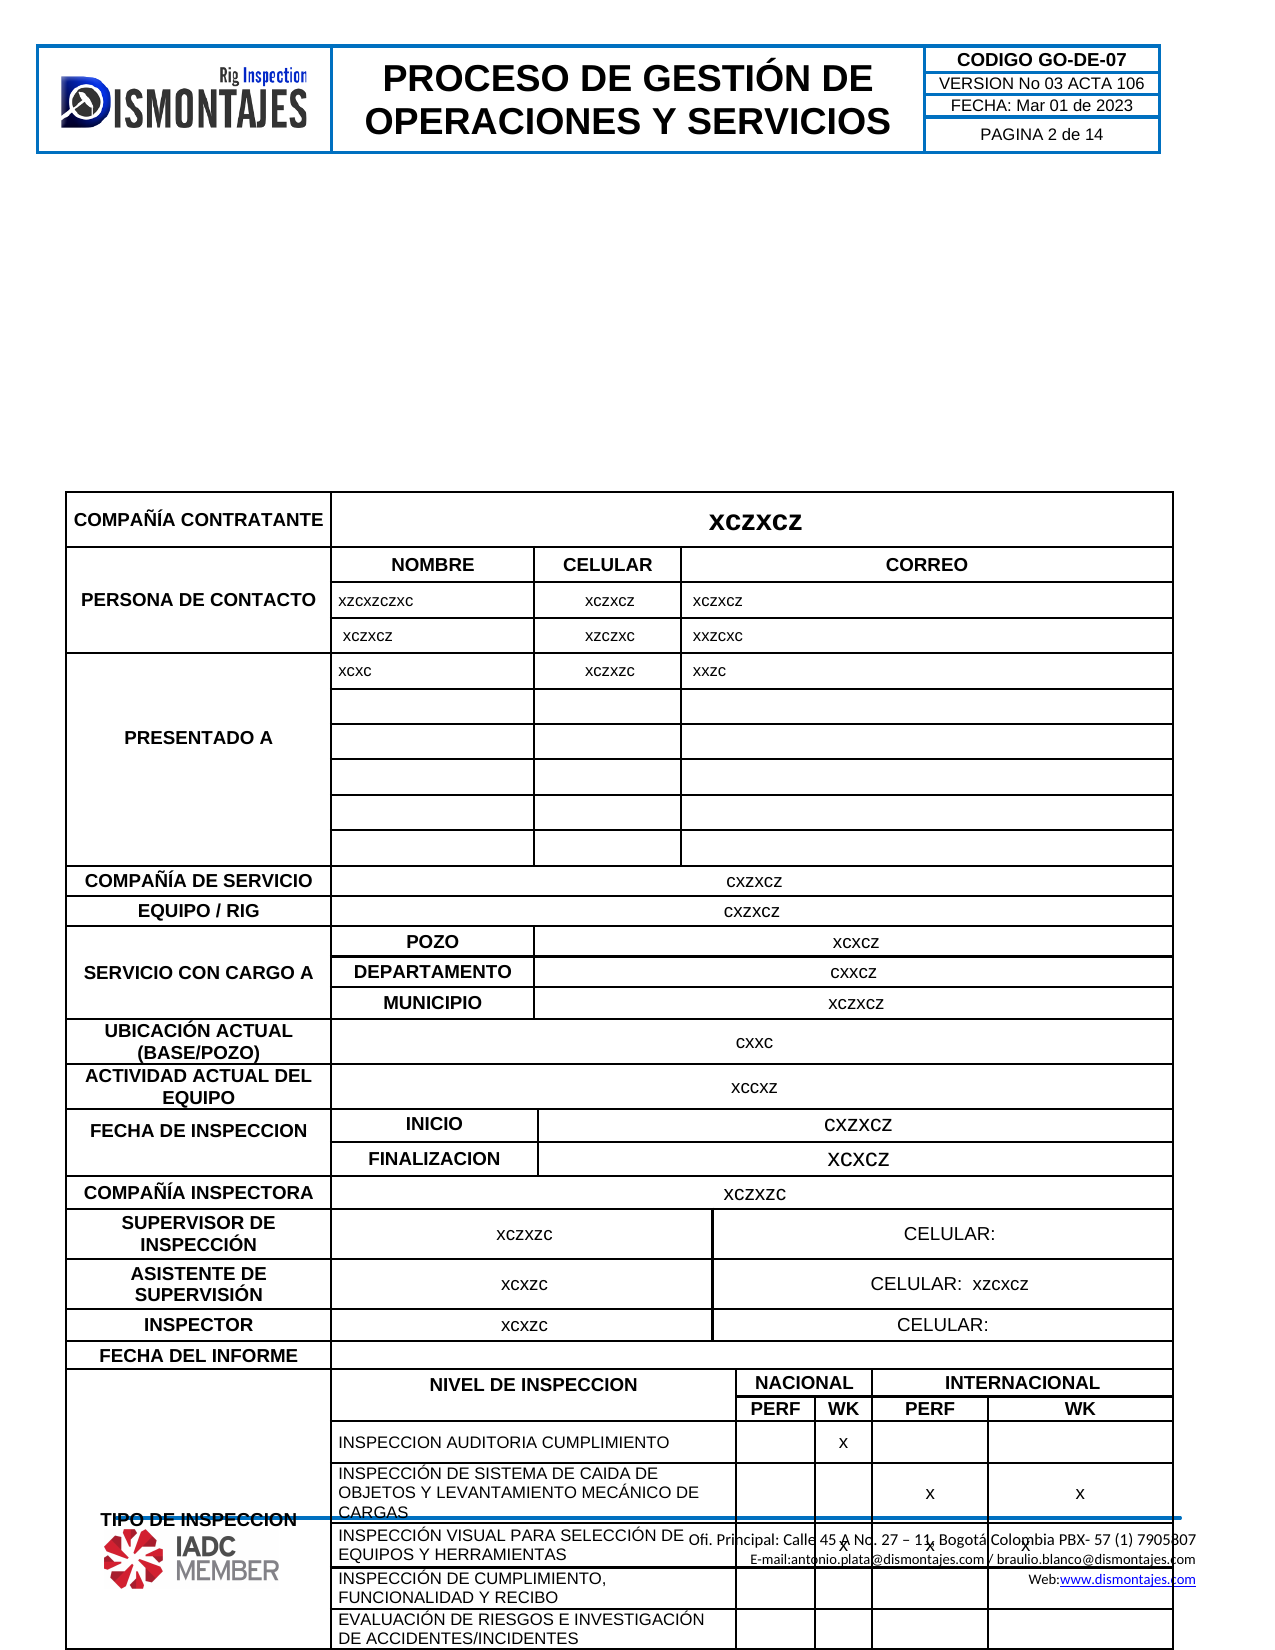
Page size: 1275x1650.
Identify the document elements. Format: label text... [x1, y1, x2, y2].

table_cell COMPAÑÍA DE SERVICIO [67, 867, 330, 895]
table_cell [535, 690, 680, 723]
table_cell [682, 690, 1172, 723]
table_cell xcxcz [535, 927, 1172, 955]
table_cell CORREO [682, 548, 1172, 581]
table_cell xczxzc [332, 1210, 711, 1258]
table_cell xczxcz [535, 583, 680, 617]
table_cell [989, 1569, 1172, 1607]
table_cell [873, 1610, 987, 1648]
table_cell EVALUACIÓN DE RIESGOS E INVESTIGACIÓN DE ACCIDENTES/INCIDENTES [332, 1610, 735, 1648]
table_cell POZO [332, 927, 533, 955]
table_cell TIPO DE INSPECCION [67, 1370, 330, 1648]
table_cell COMPAÑÍA INSPECTORA [67, 1177, 330, 1207]
table_cell NACIONAL [737, 1370, 871, 1395]
table_cell INTERNACIONAL [873, 1370, 1172, 1395]
table_cell INSPECCIÓN VISUAL PARA SELECCIÓN DE EQUIPOS Y HERRAMIENTAS [332, 1524, 735, 1566]
table_cell xccxz [332, 1065, 1172, 1108]
table_cell PERSONA DE CONTACTO [67, 548, 330, 652]
table_cell [989, 1610, 1172, 1648]
table_cell INSPECCIÓN DE SISTEMA DE CAIDA DE OBJETOS Y LEVANTAMIENTO MECÁNICO DE CARGAS [332, 1464, 735, 1522]
table_cell [682, 725, 1172, 758]
table_header COMPAÑÍA CONTRATANTE [67, 493, 330, 546]
table_cell xcxcz [539, 1143, 1172, 1175]
table_cell [737, 1422, 814, 1462]
table_cell xcxc [332, 654, 533, 687]
table_cell [737, 1524, 814, 1566]
table_cell UBICACIÓN ACTUAL (BASE/POZO) [67, 1020, 330, 1063]
table_cell [682, 796, 1172, 829]
table_cell WK [816, 1398, 871, 1420]
table_cell MUNICIPIO [332, 988, 533, 1018]
table_cell x [873, 1524, 987, 1566]
table_cell EQUIPO / RIG [67, 897, 330, 925]
table_cell x [816, 1422, 871, 1462]
table_cell xzczxc [535, 619, 680, 652]
table_cell WK [989, 1398, 1172, 1420]
table_cell [737, 1464, 814, 1522]
table_cell [535, 760, 680, 794]
table_cell cxzxcz [539, 1110, 1172, 1141]
table_cell [332, 1342, 1172, 1368]
table_cell [873, 1569, 987, 1607]
table_cell CELULAR: [714, 1210, 1172, 1258]
table_cell cxxcz [535, 958, 1172, 986]
table_cell CELULAR [535, 548, 680, 581]
table_cell [332, 831, 533, 864]
table_cell [332, 760, 533, 794]
table_cell xczxzc [535, 654, 680, 687]
table_cell [737, 1569, 814, 1607]
table_cell [535, 796, 680, 829]
table_cell INICIO [332, 1110, 537, 1141]
table_cell [816, 1610, 871, 1648]
table_cell [535, 831, 680, 864]
table_cell FECHA DE INSPECCION [67, 1110, 330, 1175]
table_cell ASISTENTE DE SUPERVISIÓN [67, 1260, 330, 1308]
table_cell [989, 1422, 1172, 1462]
table_cell xczxcz [535, 988, 1172, 1018]
table_cell NIVEL DE INSPECCION [332, 1370, 735, 1420]
table_cell xzcxzczxc [332, 583, 533, 617]
table_cell xczxzc [332, 1177, 1172, 1207]
table_cell [816, 1569, 871, 1607]
table_cell cxzxcz [332, 867, 1172, 895]
table_cell FECHA DEL INFORME [67, 1342, 330, 1368]
table_cell DEPARTAMENTO [332, 958, 533, 986]
table_cell [737, 1610, 814, 1648]
table_cell [535, 725, 680, 758]
table_cell SERVICIO CON CARGO A [67, 927, 330, 1018]
table_cell cxzxcz [332, 897, 1172, 925]
table_cell NOMBRE [332, 548, 533, 581]
table_cell [332, 725, 533, 758]
table_cell INSPECCION AUDITORIA CUMPLIMIENTO [332, 1422, 735, 1462]
table_cell x [873, 1464, 987, 1522]
table_cell xcxzc [332, 1310, 711, 1340]
table_cell xxzcxc [682, 619, 1172, 652]
table_cell PERF [873, 1398, 987, 1420]
table_cell xcxzc [332, 1260, 711, 1308]
table_header xczxcz [332, 493, 1172, 546]
table_cell [682, 831, 1172, 864]
table_cell CELULAR: [714, 1310, 1172, 1340]
table_cell xczxcz [682, 583, 1172, 617]
table_cell ACTIVIDAD ACTUAL DEL EQUIPO [67, 1065, 330, 1108]
table_cell PERF [737, 1398, 814, 1420]
table_cell cxxc [332, 1020, 1172, 1063]
table_cell [816, 1464, 871, 1522]
table_cell [332, 690, 533, 723]
table_cell [332, 796, 533, 829]
table_cell PRESENTADO A [67, 654, 330, 864]
table_cell CELULAR: xzcxcz [714, 1260, 1172, 1308]
table_cell x [816, 1524, 871, 1566]
table_cell [873, 1422, 987, 1462]
table_cell xczxcz [332, 619, 533, 652]
table_cell x [989, 1464, 1172, 1522]
table_cell [682, 760, 1172, 794]
table_cell FINALIZACION [332, 1143, 537, 1175]
table_cell INSPECTOR [67, 1310, 330, 1340]
table_cell INSPECCIÓN DE CUMPLIMIENTO, FUNCIONALIDAD Y RECIBO [332, 1569, 735, 1607]
table_cell xxzc [682, 654, 1172, 687]
picture [61, 67, 307, 128]
table_cell x [989, 1524, 1172, 1566]
table_cell SUPERVISOR DE INSPECCIÓN [67, 1210, 330, 1258]
